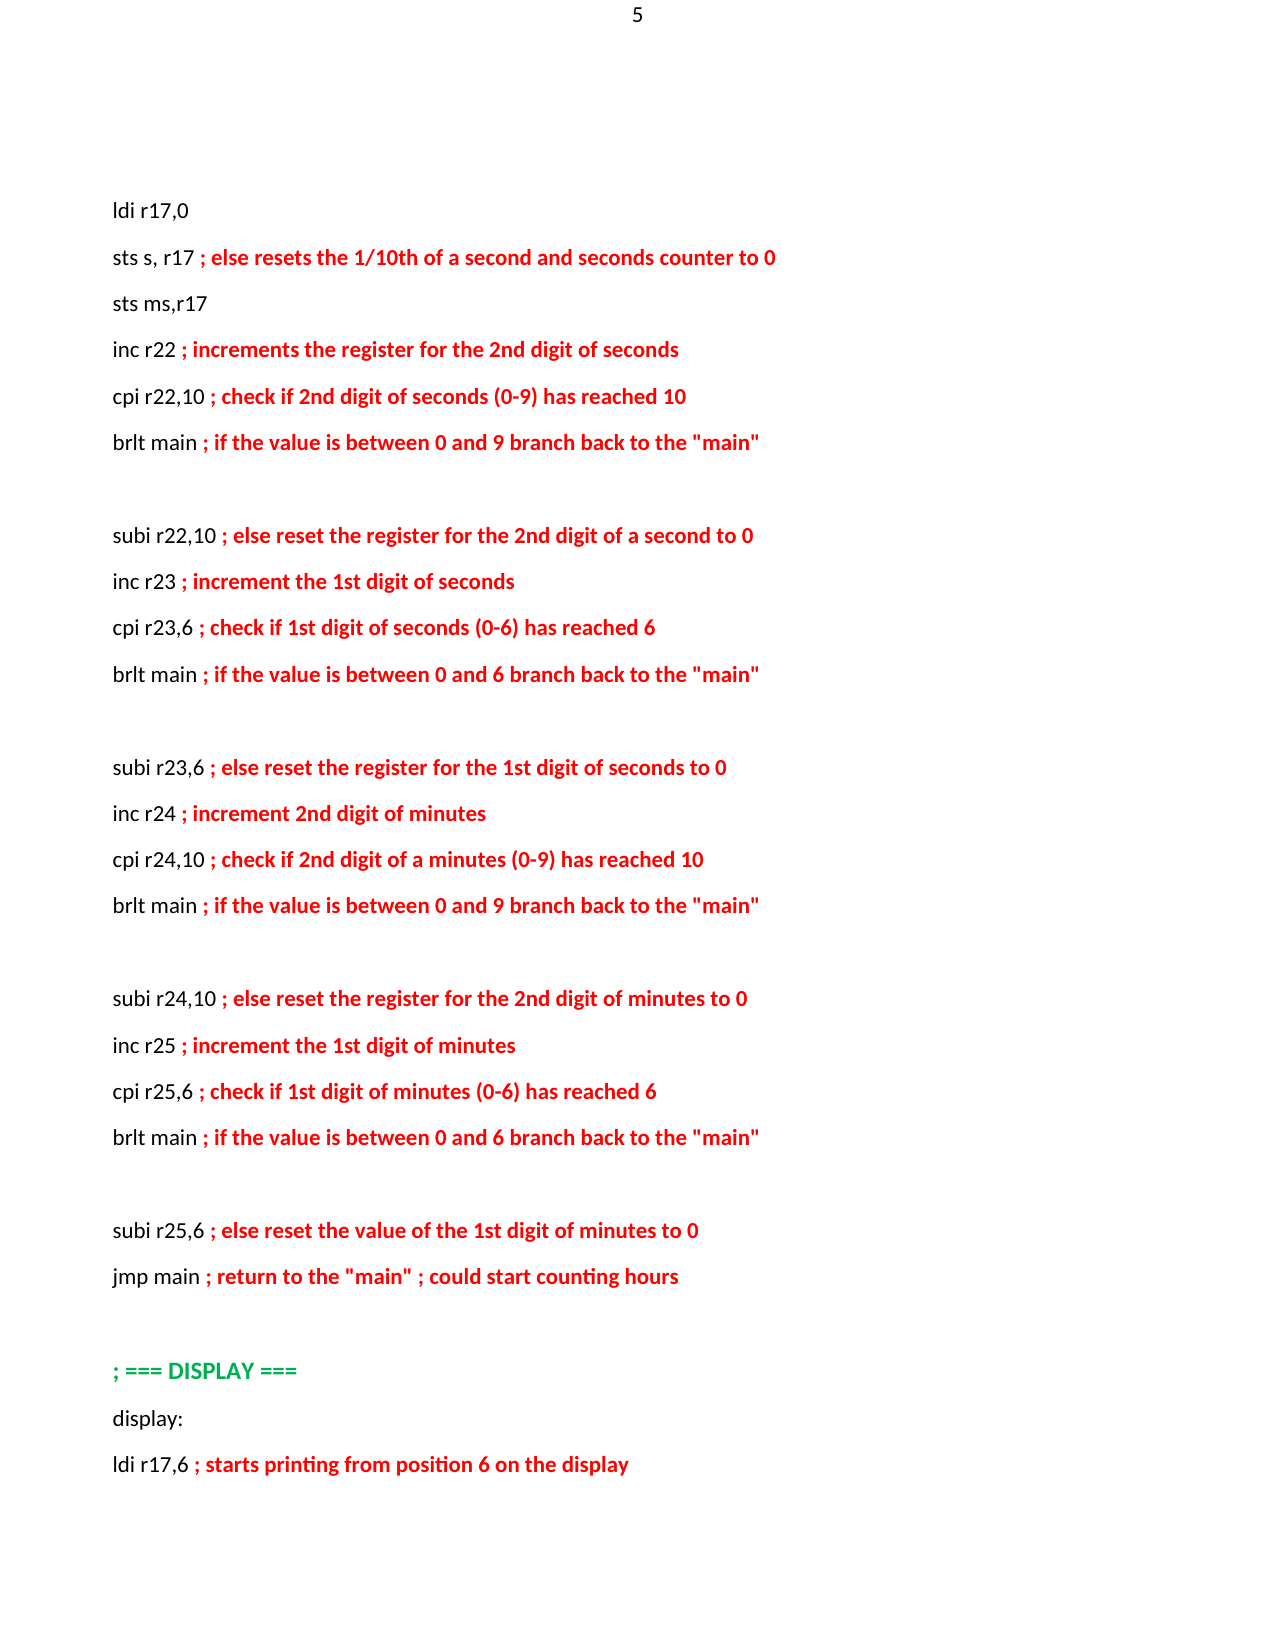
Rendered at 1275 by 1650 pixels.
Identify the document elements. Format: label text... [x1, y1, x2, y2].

text cpi r23,6 ; check if 1st digit of seconds (0-6) has reached 6 [112, 613, 1162, 642]
text sts s, r17 ; else resets the 1/10th of a second and seconds counter to 0 [112, 243, 1162, 271]
text inc r23 ; increment the 1st digit of seconds [112, 567, 1162, 595]
text inc r22 ; increments the register for the 2nd digit of seconds [112, 335, 1162, 363]
text subi r22,10 ; else reset the register for the 2nd digit of a second to 0 [112, 521, 1162, 549]
text jmp main ; return to the "main" ; could start counting hours [112, 1262, 1162, 1291]
text subi r24,10 ; else reset the register for the 2nd digit of minutes to 0 [112, 984, 1162, 1012]
text subi r23,6 ; else reset the register for the 1st digit of seconds to 0 [112, 753, 1162, 781]
text cpi r24,10 ; check if 2nd digit of a minutes (0-9) has reached 10 [112, 845, 1162, 873]
text brlt main ; if the value is between 0 and 6 branch back to the "main" [112, 660, 1162, 688]
text display: [112, 1404, 1162, 1432]
text ldi r17,6 ; starts printing from position 6 on the display [112, 1451, 1162, 1478]
text ldi r17,0 [112, 196, 1162, 224]
text sts ms,r17 [112, 289, 1162, 317]
text cpi r25,6 ; check if 1st digit of minutes (0-6) has reached 6 [112, 1077, 1162, 1105]
text brlt main ; if the value is between 0 and 9 branch back to the "main" [112, 428, 1162, 456]
text ; === DISPLAY === [112, 1355, 1162, 1386]
text subi r25,6 ; else reset the value of the 1st digit of minutes to 0 [112, 1216, 1162, 1244]
text inc r24 ; increment 2nd digit of minutes [112, 799, 1162, 827]
text inc r25 ; increment the 1st digit of minutes [112, 1031, 1162, 1059]
text brlt main ; if the value is between 0 and 6 branch back to the "main" [112, 1123, 1162, 1151]
text brlt main ; if the value is between 0 and 9 branch back to the "main" [112, 892, 1162, 920]
text cpi r22,10 ; check if 2nd digit of seconds (0-9) has reached 10 [112, 382, 1162, 410]
